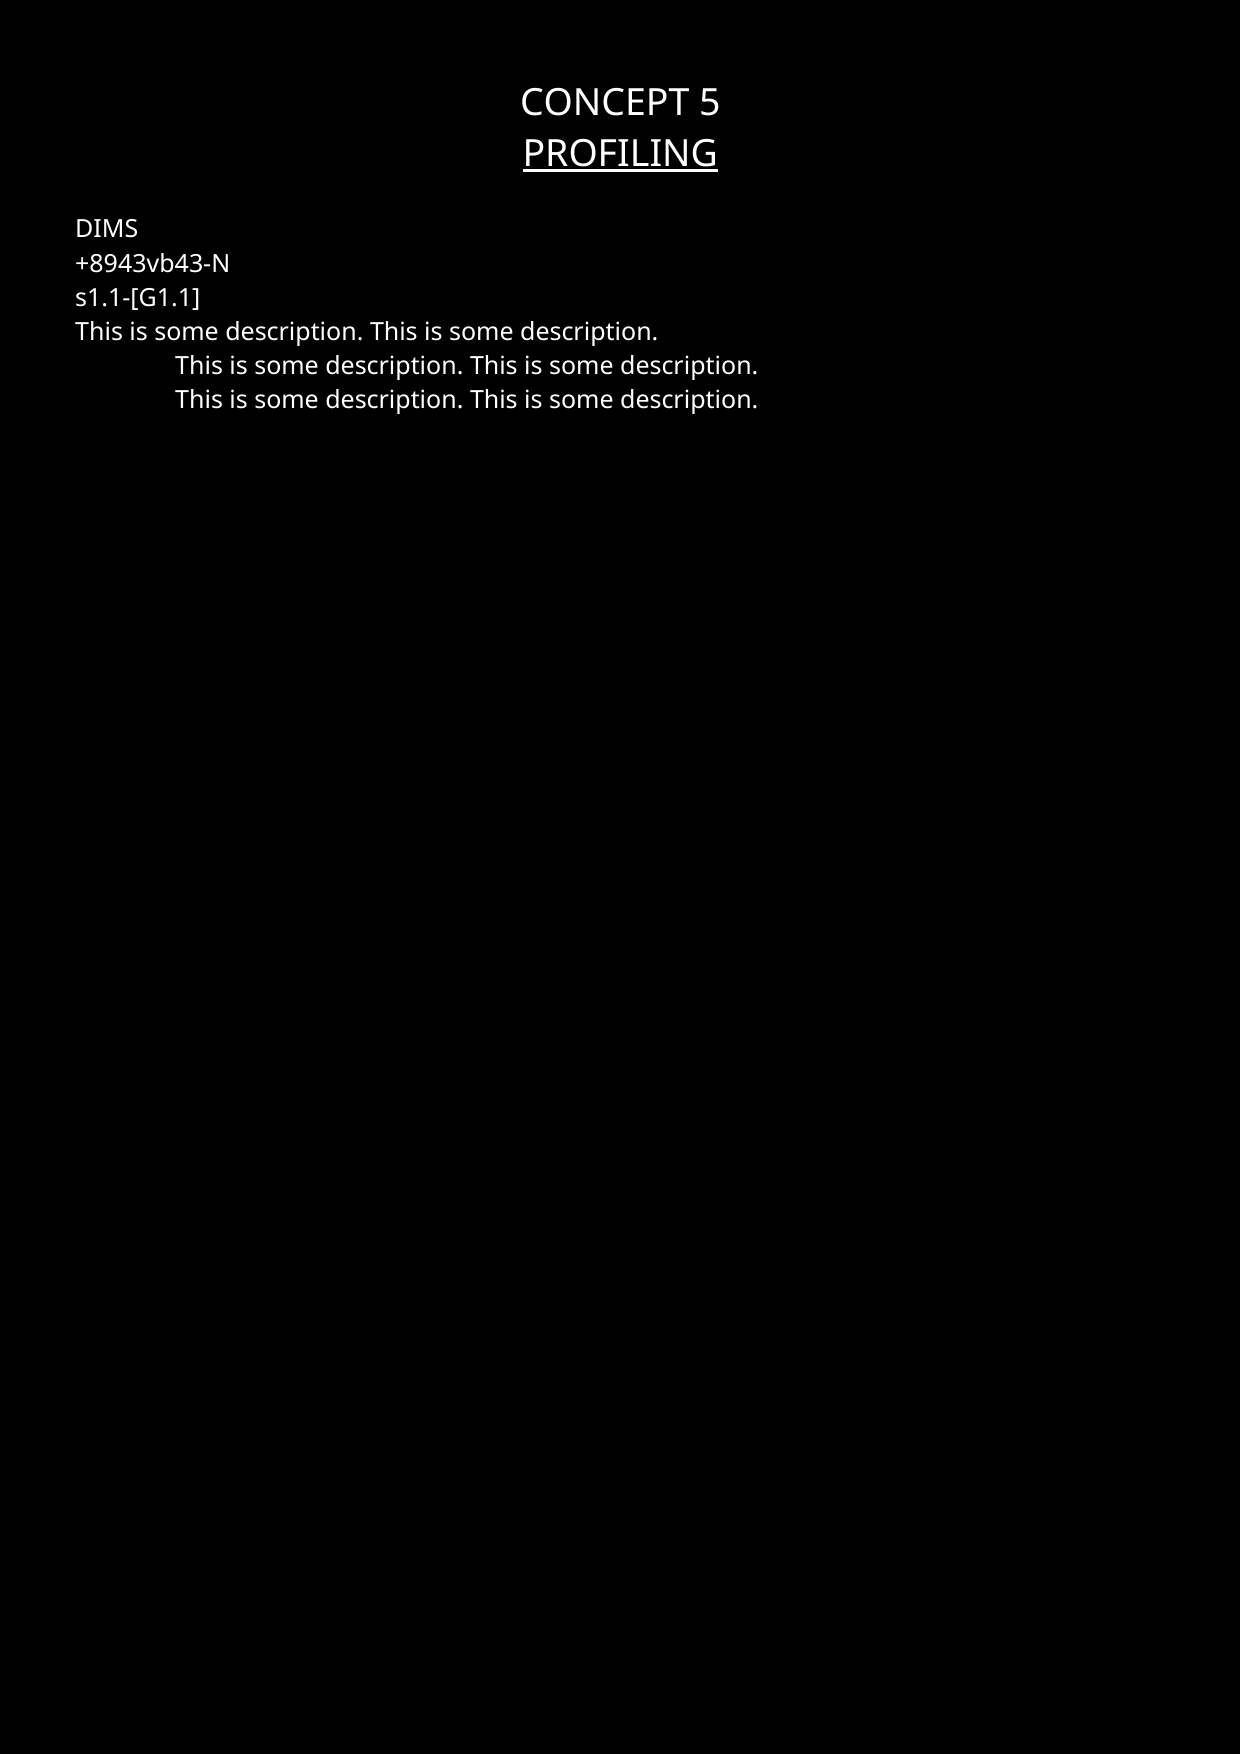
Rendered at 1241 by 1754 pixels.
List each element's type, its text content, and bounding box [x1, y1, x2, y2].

text CONCEPT 5 [75, 75, 1165, 126]
text PROFILING [75, 126, 1165, 177]
text This is some description. This is some description. [75, 313, 1165, 347]
text This is some description. This is some description. [75, 347, 1165, 381]
text s1.1-[G1.1] [75, 279, 1165, 313]
text This is some description. This is some description. [75, 381, 1165, 416]
text +8943vb43-N [75, 245, 1165, 279]
text DIMS [75, 211, 1165, 245]
